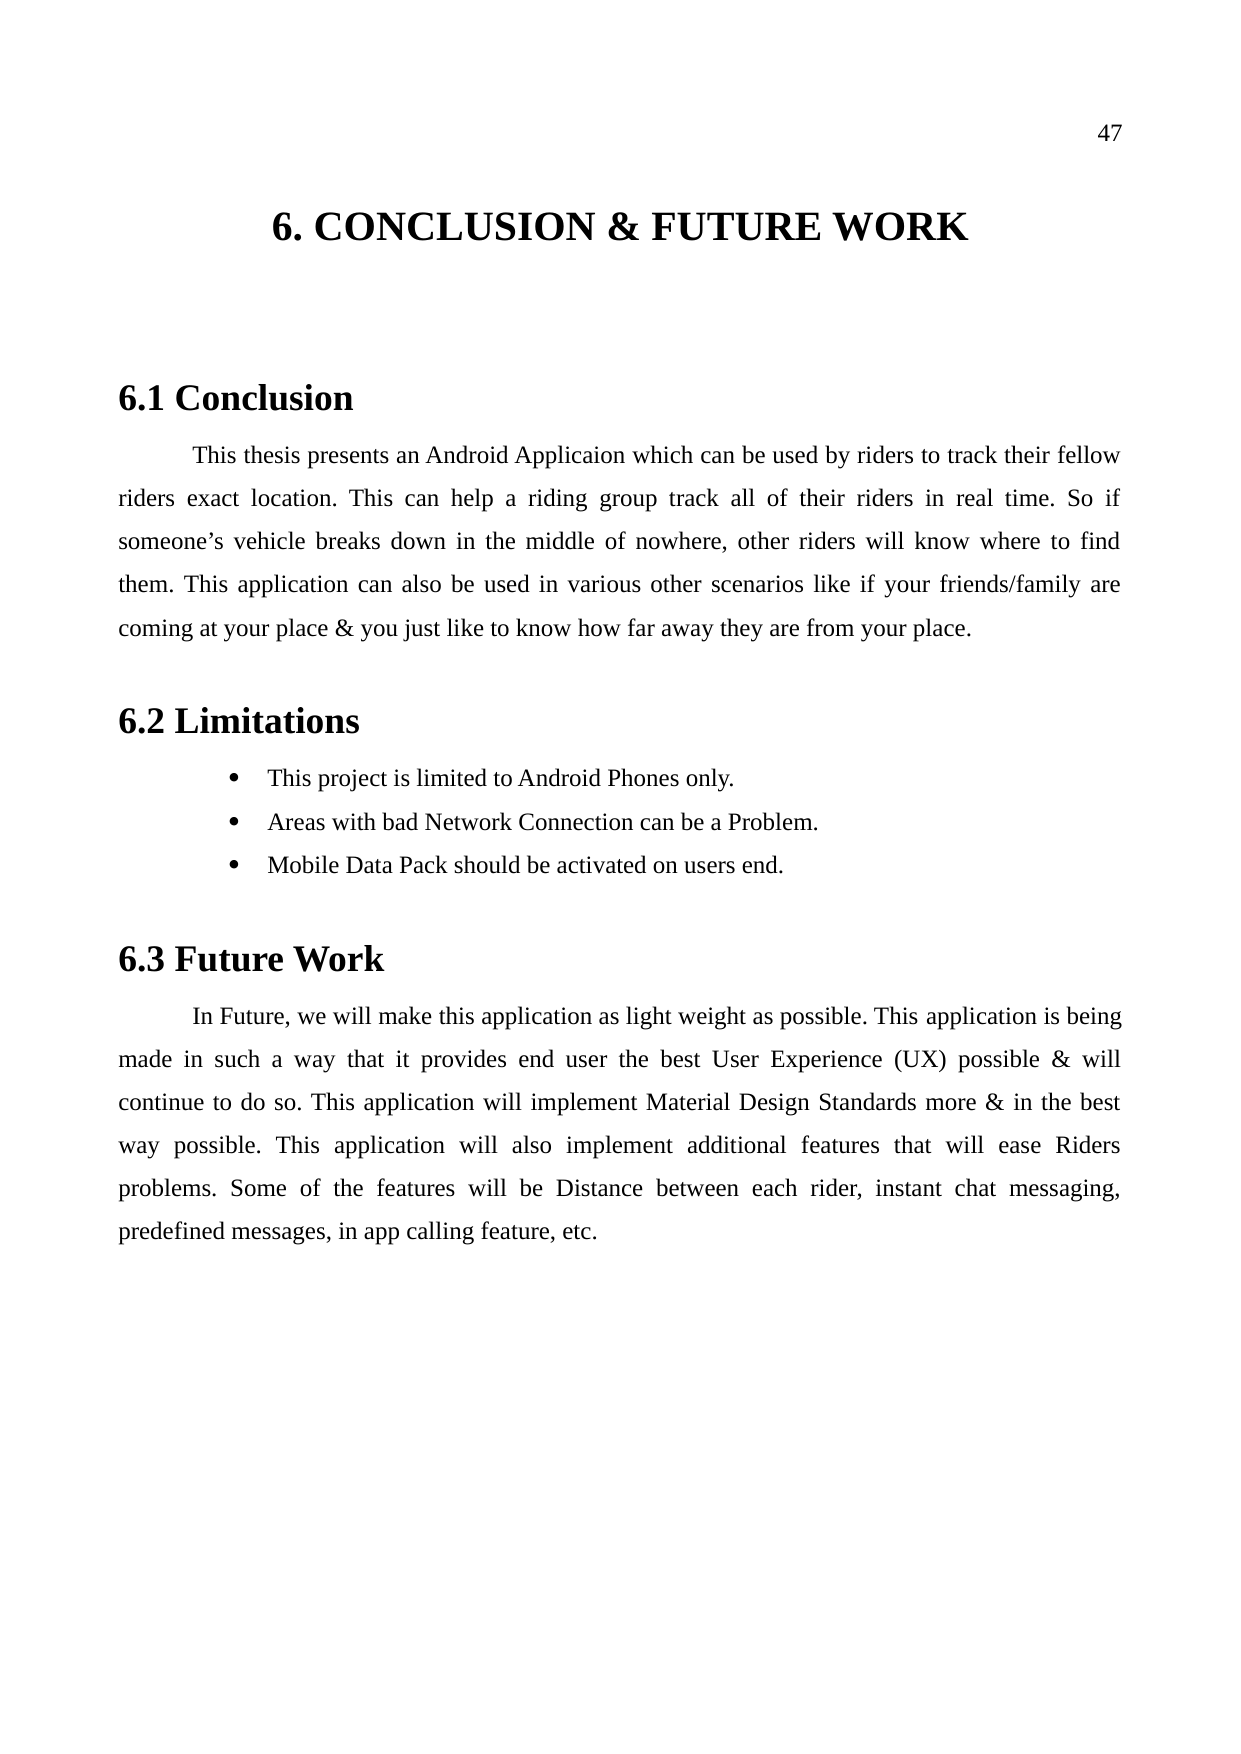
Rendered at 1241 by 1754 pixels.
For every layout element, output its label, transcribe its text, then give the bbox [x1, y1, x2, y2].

text In Future, we will make this application as light weight as possible. This application is being made in such a way that it provides end user the best User Experience (UX) possible & will continue to do so. This application will implement Material Design Standards more & in the best way possible. This application will also implement additional features that will ease Riders problems. Some of the features will be Distance between each rider, instant chat messaging, predefined messages, in app calling feature, etc. [118, 1001, 1122, 1245]
list This project is limited to Android Phones only. [229, 763, 1122, 792]
subtitle 6. CONCLUSION & FUTURE WORK [118, 201, 1122, 249]
list Areas with bad Network Connection can be a Problem. [229, 807, 1122, 835]
list Mobile Data Pack should be activated on users end. [229, 850, 1122, 878]
text This thesis presents an Android Applicaion which can be used by riders to track their fellow riders exact location. This can help a riding group track all of their riders in real time. So if someone’s vehicle breaks down in the middle of nowhere, other riders will know where to find them. This application can also be used in various other scenarios like if your friends/family are coming at your place & you just like to know how far away they are from your place. [118, 440, 1122, 641]
list 6.2 Limitations [118, 699, 1122, 742]
list 6.3 Future Work [118, 936, 1122, 979]
list 6.1 Conclusion [118, 375, 1122, 418]
